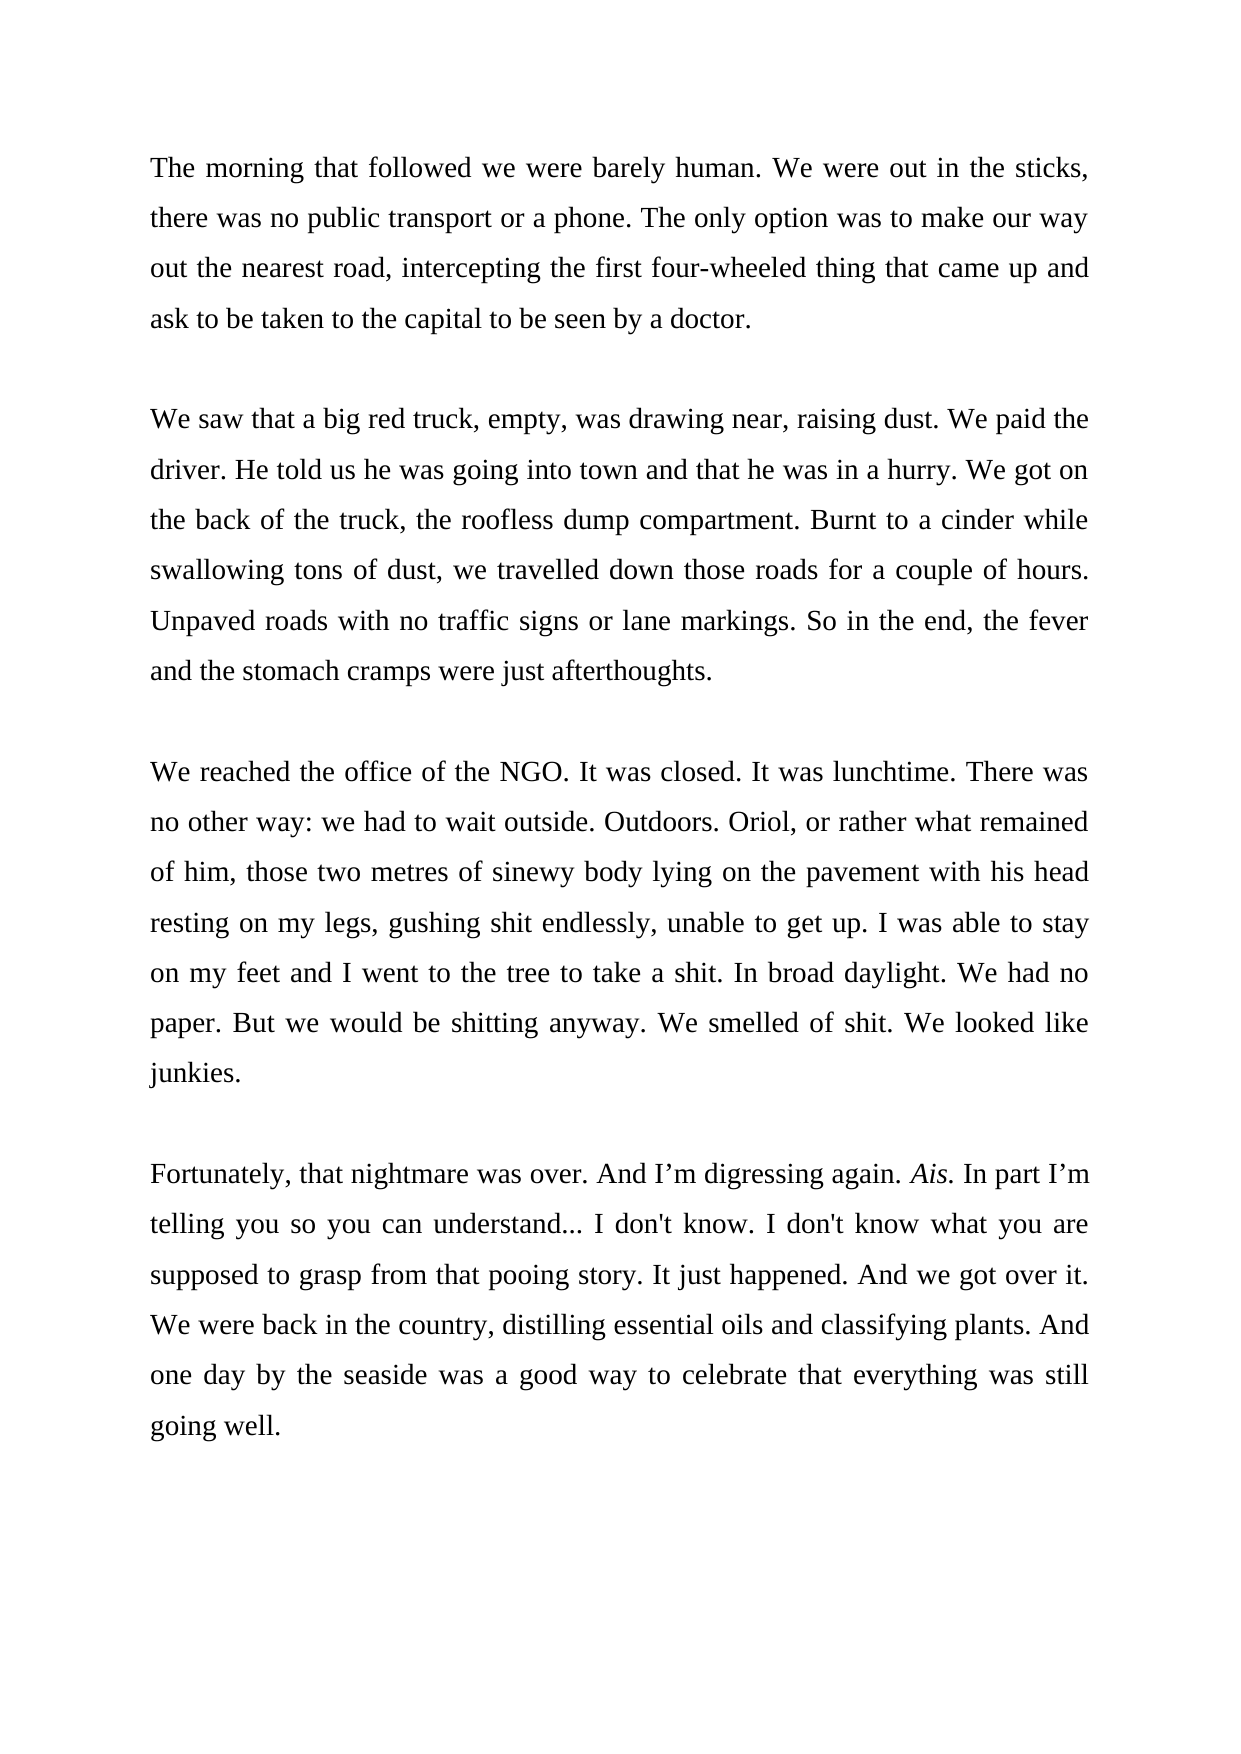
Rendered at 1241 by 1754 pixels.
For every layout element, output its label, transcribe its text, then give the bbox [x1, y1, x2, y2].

text We reached the office of the NGO. It was closed. It was lunchtime. There was no other way: we had to wait outside. Outdoors. Oriol, or rather what remained of him, those two metres of sinewy body lying on the pavement with his head resting on my legs, gushing shit endlessly, unable to get up. I was able to stay on my feet and I went to the tree to take a shit. In broad daylight. We had no paper. But we would be shitting anyway. We smelled of shit. We looked like junkies. [150, 754, 1090, 1089]
text Fortunately, that nightmare was over. And I’m digressing again. Ais. In part I’m telling you so you can understand... I don't know. I don't know what you are supposed to grasp from that pooing story. It just happened. And we got over it. We were back in the country, distilling essential oils and classifying plants. And one day by the seaside was a good way to celebrate that everything was still going well. [150, 1156, 1090, 1441]
text The morning that followed we were barely human. We were out in the sticks, there was no public transport or a phone. The only option was to make our way out the nearest road, intercepting the first four-wheeled thing that came up and ask to be taken to the capital to be seen by a doctor. [150, 150, 1090, 334]
text We saw that a big red truck, empty, was drawing near, raising dust. We paid the driver. He told us he was going into town and that he was in a hurry. We got on the back of the truck, the roofless dump compartment. Burnt to a cinder while swallowing tons of dust, we travelled down those roads for a couple of hours. Unpaved roads with no traffic signs or lane markings. So in the end, the fever and the stomach cramps were just afterthoughts. [150, 402, 1090, 687]
